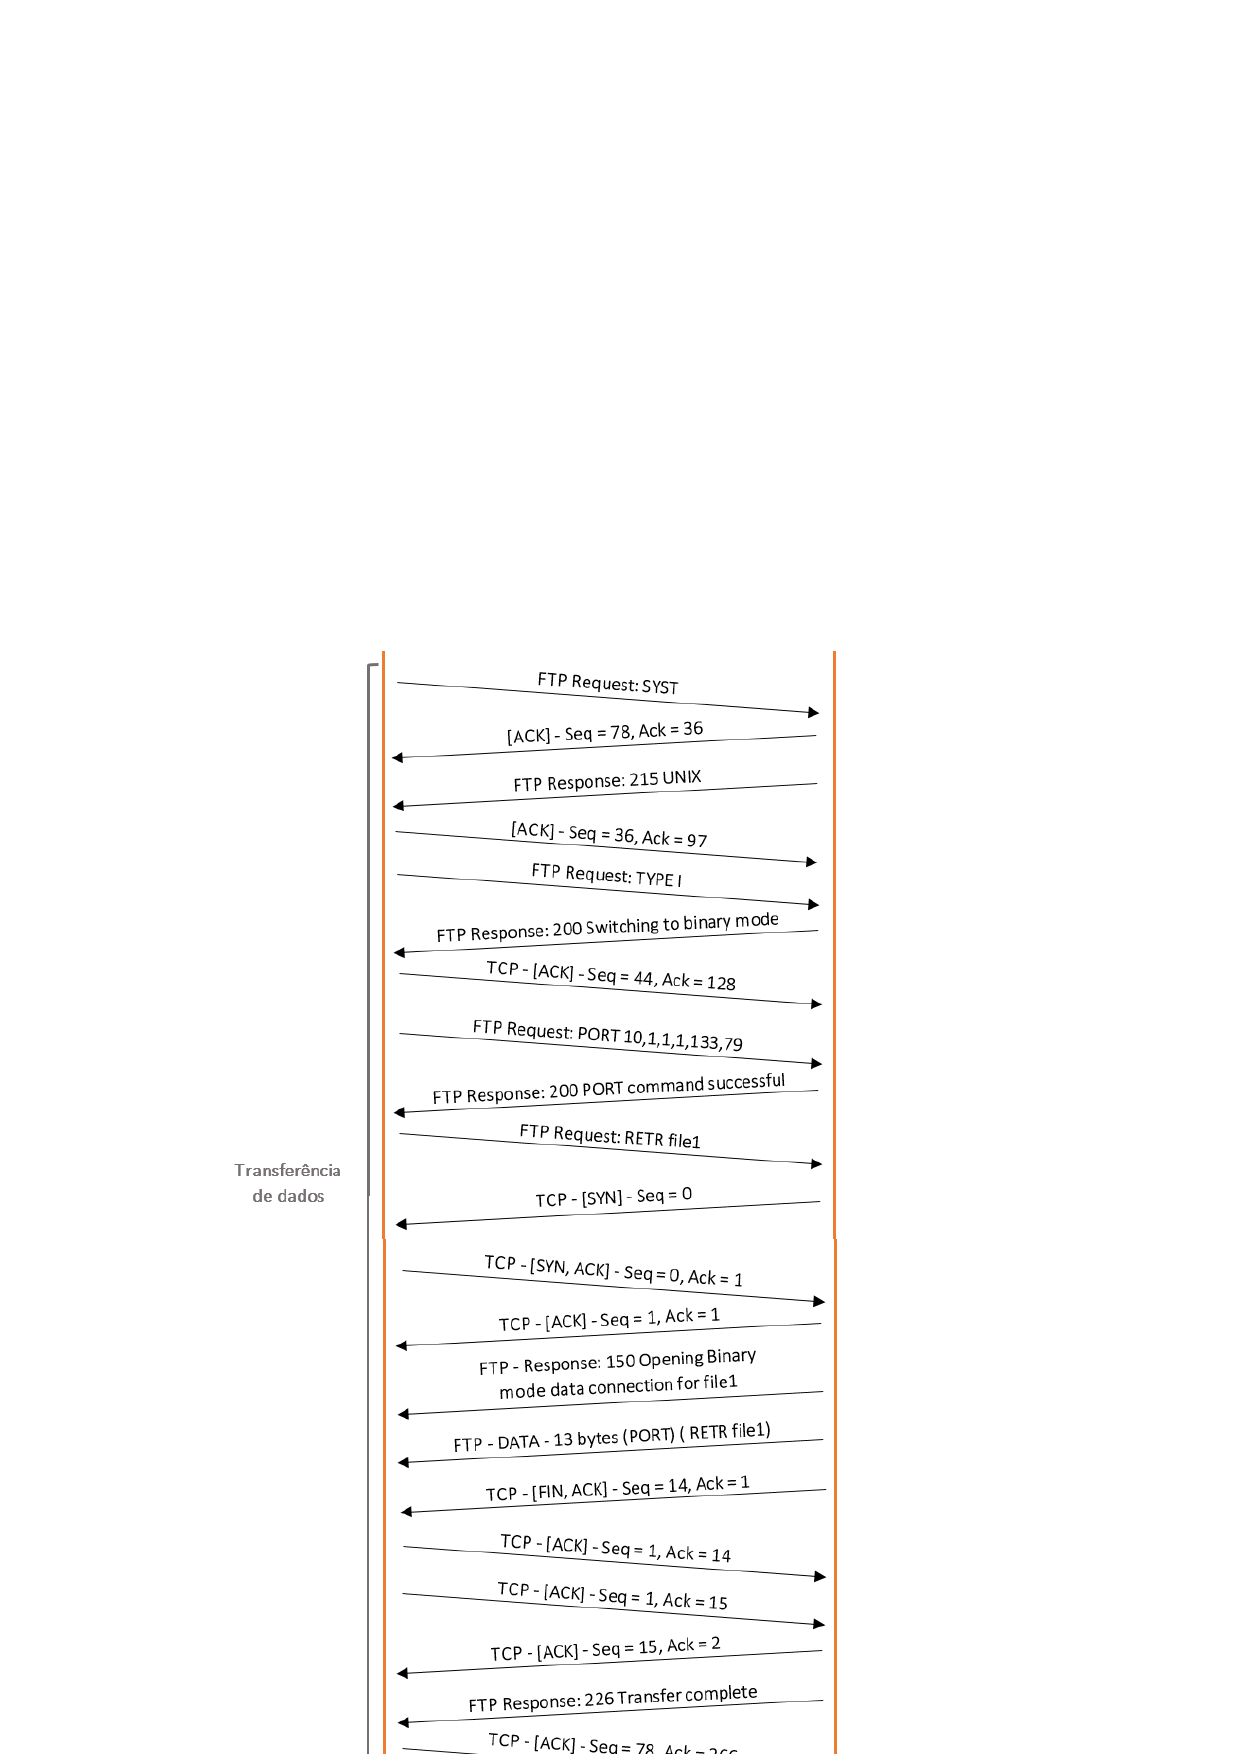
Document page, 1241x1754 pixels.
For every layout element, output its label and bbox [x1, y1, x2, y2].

picture [225, 651, 968, 1754]
